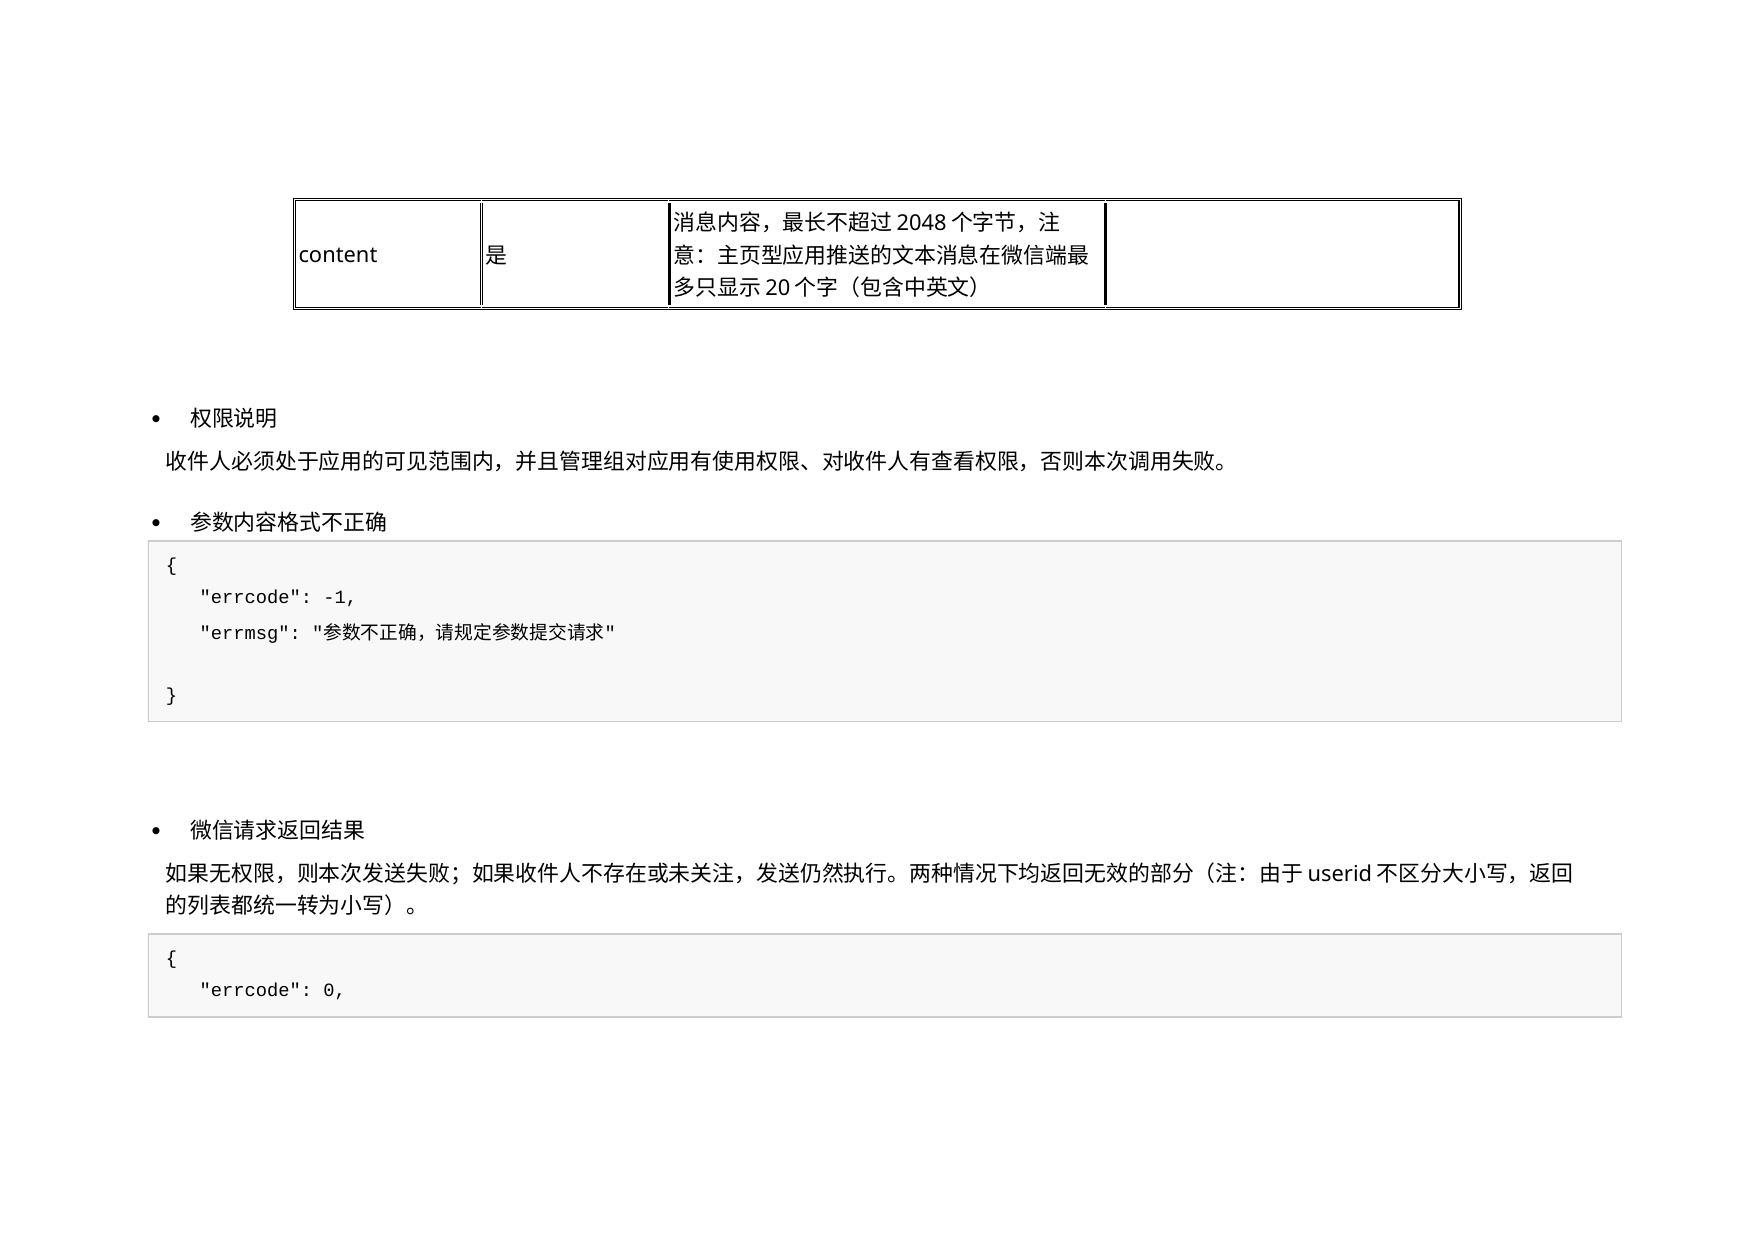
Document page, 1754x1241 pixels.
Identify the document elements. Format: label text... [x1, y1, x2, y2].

table_cell content [296, 201, 481, 307]
text { [149, 542, 1621, 572]
text 如果无权限，则本次发送失败；如果收件人不存在或未关注，发送仍然执行。两种情况下均返回无效的部分（注：由于userid不区分大小写，返回的列表都统一转为小写）。 [166, 856, 1588, 921]
list 权限说明 [152, 401, 1604, 433]
text "errcode": 0, [149, 966, 1621, 1016]
list 参数内容格式不正确 [152, 505, 1604, 537]
table_cell 消息内容，最长不超过2048个字节，注意：主页型应用推送的文本消息在微信端最多只显示20个字（包含中英文） [669, 201, 1105, 307]
list 微信请求返回结果 [152, 813, 1604, 846]
text 收件人必须处于应用的可见范围内，并且管理组对应用有使用权限、对收件人有查看权限，否则本次调用失败。 [166, 443, 1588, 476]
table_cell 是 [481, 199, 669, 307]
text { [149, 935, 1621, 966]
text "errcode": -1, [149, 572, 1621, 605]
text "errmsg": "参数不正确，请规定参数提交请求" [149, 605, 1621, 637]
text } [149, 670, 1621, 721]
table_cell [1105, 201, 1458, 307]
